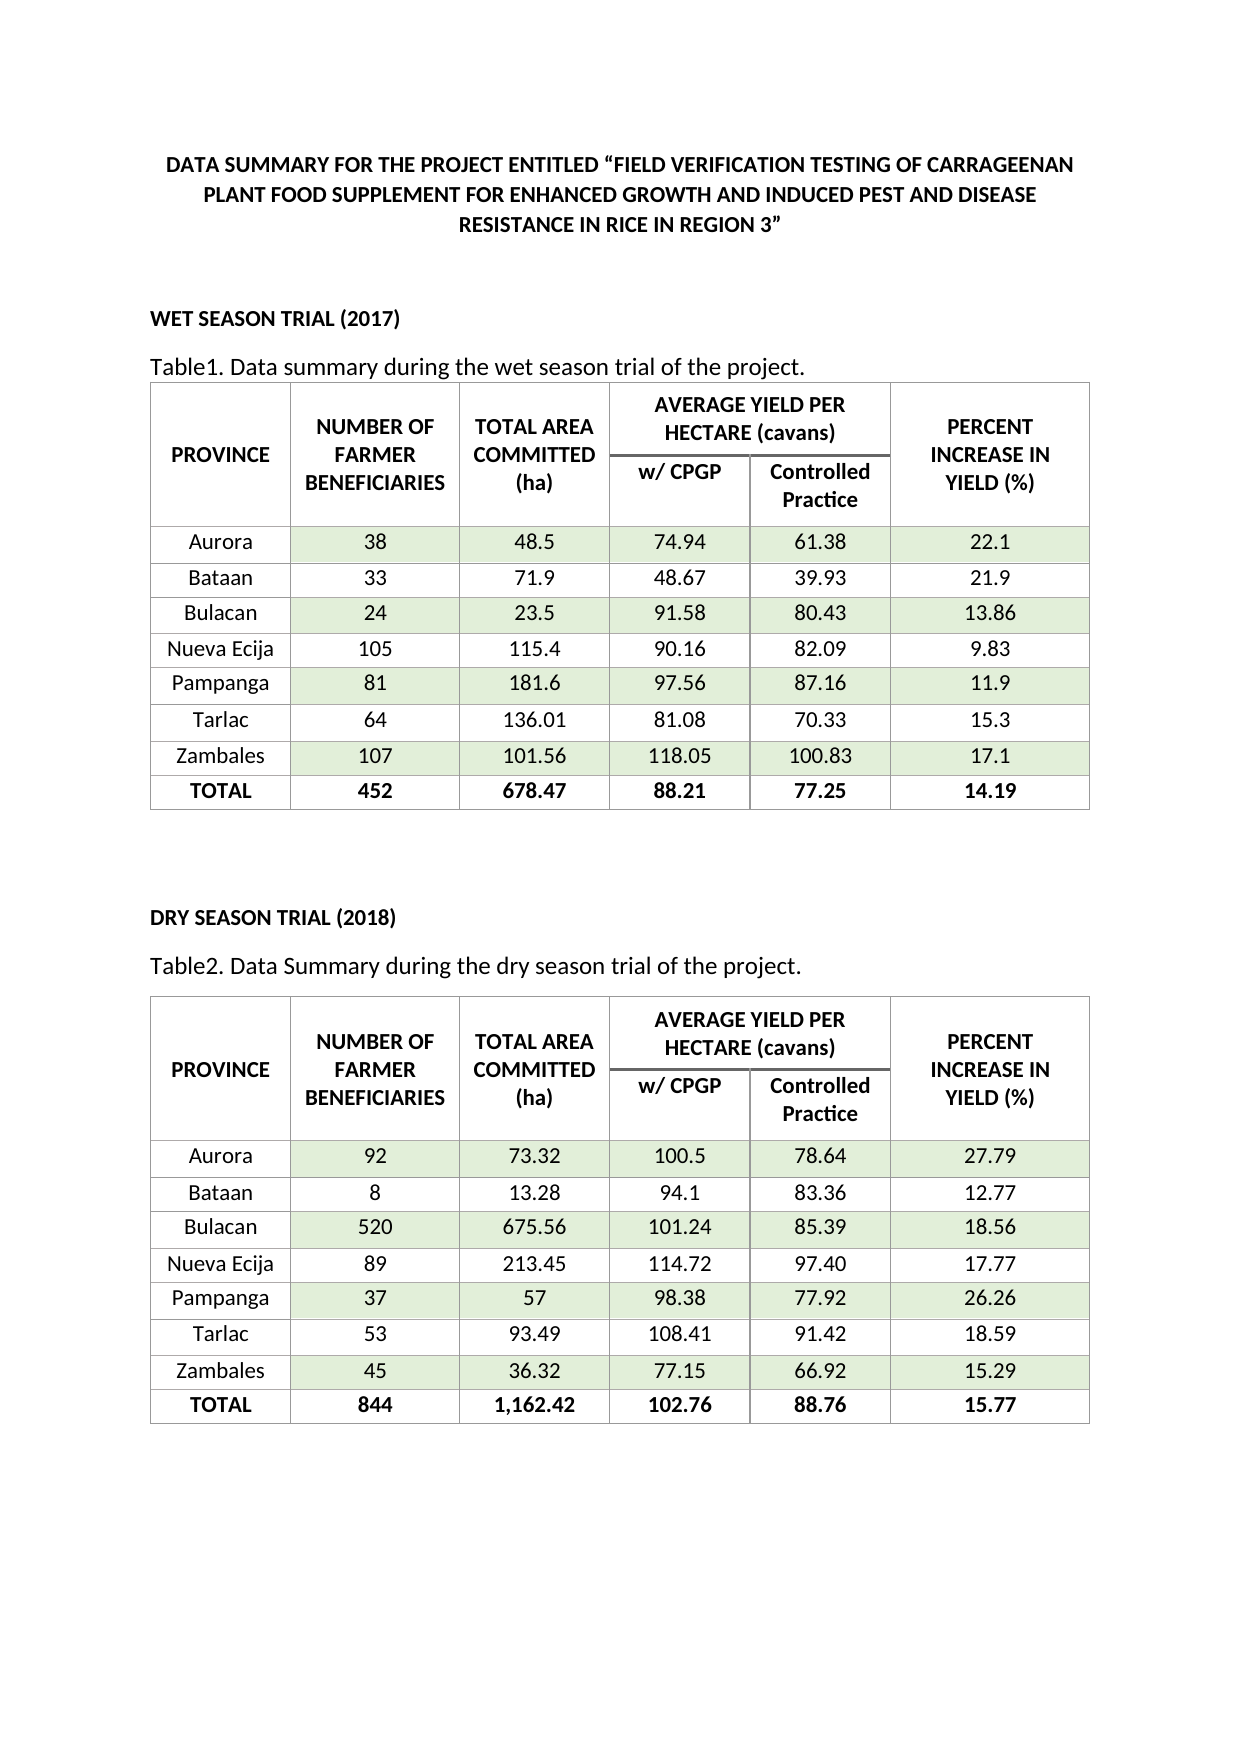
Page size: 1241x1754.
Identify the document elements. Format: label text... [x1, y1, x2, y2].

table_cell 12.77 [891, 1178, 1089, 1211]
table_cell 57 [460, 1283, 609, 1318]
table_cell Tarlac [151, 1320, 290, 1355]
table_cell w/ CPGP [610, 457, 749, 526]
table_cell 27.79 [891, 1141, 1089, 1177]
table_cell 97.56 [610, 668, 749, 704]
table_cell 14.19 [891, 776, 1089, 809]
table_cell 48.5 [460, 527, 609, 562]
table_cell 101.24 [610, 1212, 749, 1248]
table_cell Pampanga [151, 668, 290, 704]
table_cell 844 [291, 1390, 459, 1423]
table_cell 93.49 [460, 1320, 609, 1355]
table_cell 36.32 [460, 1356, 609, 1389]
table_cell 8 [291, 1178, 459, 1211]
table_cell 17.77 [891, 1249, 1089, 1282]
table_cell 53 [291, 1320, 459, 1355]
table_cell 94.1 [610, 1178, 749, 1211]
table_cell 89 [291, 1249, 459, 1282]
table_cell 114.72 [610, 1249, 749, 1282]
table_header NUMBER OF FARMER BENEFICIARIES [291, 383, 459, 526]
table_cell 64 [291, 705, 459, 741]
table_cell Tarlac [151, 705, 290, 741]
text DATA SUMMARY FOR THE PROJECT ENTITLED “FIELD VERIFICATION TESTING OF CARRAGEENAN PLANT FOOD SUPPLEMENT FOR ENHANCED GROWTH AND INDUCED PEST AND DISEASE RESISTANCE IN RICE IN REGION 3” [150, 150, 1090, 238]
table_cell 13.28 [460, 1178, 609, 1211]
table_cell 82.09 [751, 634, 890, 667]
table_header AVERAGE YIELD PER HECTARE (cavans) [610, 997, 890, 1068]
table_cell 23.5 [460, 598, 609, 633]
table_cell 77.92 [751, 1283, 890, 1318]
text DRY SEASON TRIAL (2018) [150, 903, 1090, 932]
table_cell 22.1 [891, 527, 1089, 562]
table_cell 91.58 [610, 598, 749, 633]
table_cell 48.67 [610, 564, 749, 597]
table_cell 71.9 [460, 564, 609, 597]
table_cell 520 [291, 1212, 459, 1248]
table_header AVERAGE YIELD PER HECTARE (cavans) [610, 383, 890, 454]
table_header PERCENT INCREASE IN YIELD (%) [891, 383, 1089, 526]
table_cell w/ CPGP [610, 1071, 749, 1140]
table_cell 15.77 [891, 1390, 1089, 1423]
table_cell 37 [291, 1283, 459, 1318]
table_cell Zambales [151, 742, 290, 775]
table_cell 181.6 [460, 668, 609, 704]
table_cell TOTAL [151, 1390, 290, 1423]
table_header PROVINCE [151, 383, 290, 526]
table_cell 81.08 [610, 705, 749, 741]
table_cell 66.92 [751, 1356, 890, 1389]
table_cell 78.64 [751, 1141, 890, 1177]
text Table1. Data summary during the wet season trial of the project. [150, 351, 1090, 382]
table_cell 118.05 [610, 742, 749, 775]
table_cell Bataan [151, 564, 290, 597]
table_cell 100.5 [610, 1141, 749, 1177]
table_cell 108.41 [610, 1320, 749, 1355]
table_cell 88.21 [610, 776, 749, 809]
table_cell Controlled Practice [751, 1071, 890, 1140]
table_cell 213.45 [460, 1249, 609, 1282]
table_cell Bataan [151, 1178, 290, 1211]
table_cell Bulacan [151, 598, 290, 633]
table_cell 1,162.42 [460, 1390, 609, 1423]
table_cell Aurora [151, 1141, 290, 1177]
table_cell 90.16 [610, 634, 749, 667]
table_cell 102.76 [610, 1390, 749, 1423]
table_cell 136.01 [460, 705, 609, 741]
table_cell 91.42 [751, 1320, 890, 1355]
table_header PERCENT INCREASE IN YIELD (%) [891, 997, 1089, 1140]
table_cell 24 [291, 598, 459, 633]
table_cell 11.9 [891, 668, 1089, 704]
table_cell 92 [291, 1141, 459, 1177]
table_cell 9.83 [891, 634, 1089, 667]
table_cell 83.36 [751, 1178, 890, 1211]
table_header TOTAL AREA COMMITTED (ha) [460, 997, 609, 1140]
table_cell 675.56 [460, 1212, 609, 1248]
table_cell Nueva Ecija [151, 634, 290, 667]
table_cell 39.93 [751, 564, 890, 597]
table_cell 678.47 [460, 776, 609, 809]
table_header PROVINCE [151, 997, 290, 1140]
table_cell 18.56 [891, 1212, 1089, 1248]
table_cell 80.43 [751, 598, 890, 633]
table_cell 88.76 [751, 1390, 890, 1423]
table_cell 18.59 [891, 1320, 1089, 1355]
table_cell 100.83 [751, 742, 890, 775]
table_cell 33 [291, 564, 459, 597]
table_cell TOTAL [151, 776, 290, 809]
table_cell Controlled Practice [751, 457, 890, 526]
table_cell 26.26 [891, 1283, 1089, 1318]
table_header TOTAL AREA COMMITTED (ha) [460, 383, 609, 526]
table_cell 70.33 [751, 705, 890, 741]
table_cell Pampanga [151, 1283, 290, 1318]
table_cell 17.1 [891, 742, 1089, 775]
table_cell 98.38 [610, 1283, 749, 1318]
table_cell Bulacan [151, 1212, 290, 1248]
table_cell 15.3 [891, 705, 1089, 741]
table_cell 105 [291, 634, 459, 667]
table_cell 87.16 [751, 668, 890, 704]
table_cell 97.40 [751, 1249, 890, 1282]
table_cell 21.9 [891, 564, 1089, 597]
table_cell 61.38 [751, 527, 890, 562]
table_cell Aurora [151, 527, 290, 562]
table_cell 74.94 [610, 527, 749, 562]
table_cell 73.32 [460, 1141, 609, 1177]
table_cell Nueva Ecija [151, 1249, 290, 1282]
table_cell 77.25 [751, 776, 890, 809]
text WET SEASON TRIAL (2017) [150, 304, 1090, 332]
table_cell 45 [291, 1356, 459, 1389]
table_cell 107 [291, 742, 459, 775]
table_cell 13.86 [891, 598, 1089, 633]
table_cell 115.4 [460, 634, 609, 667]
table_cell 15.29 [891, 1356, 1089, 1389]
text Table2. Data Summary during the dry season trial of the project. [150, 950, 1090, 981]
table_cell 85.39 [751, 1212, 890, 1248]
table_cell 101.56 [460, 742, 609, 775]
table_header NUMBER OF FARMER BENEFICIARIES [291, 997, 459, 1140]
table_cell 38 [291, 527, 459, 562]
table_cell 81 [291, 668, 459, 704]
table_cell Zambales [151, 1356, 290, 1389]
table_cell 452 [291, 776, 459, 809]
table_cell 77.15 [610, 1356, 749, 1389]
